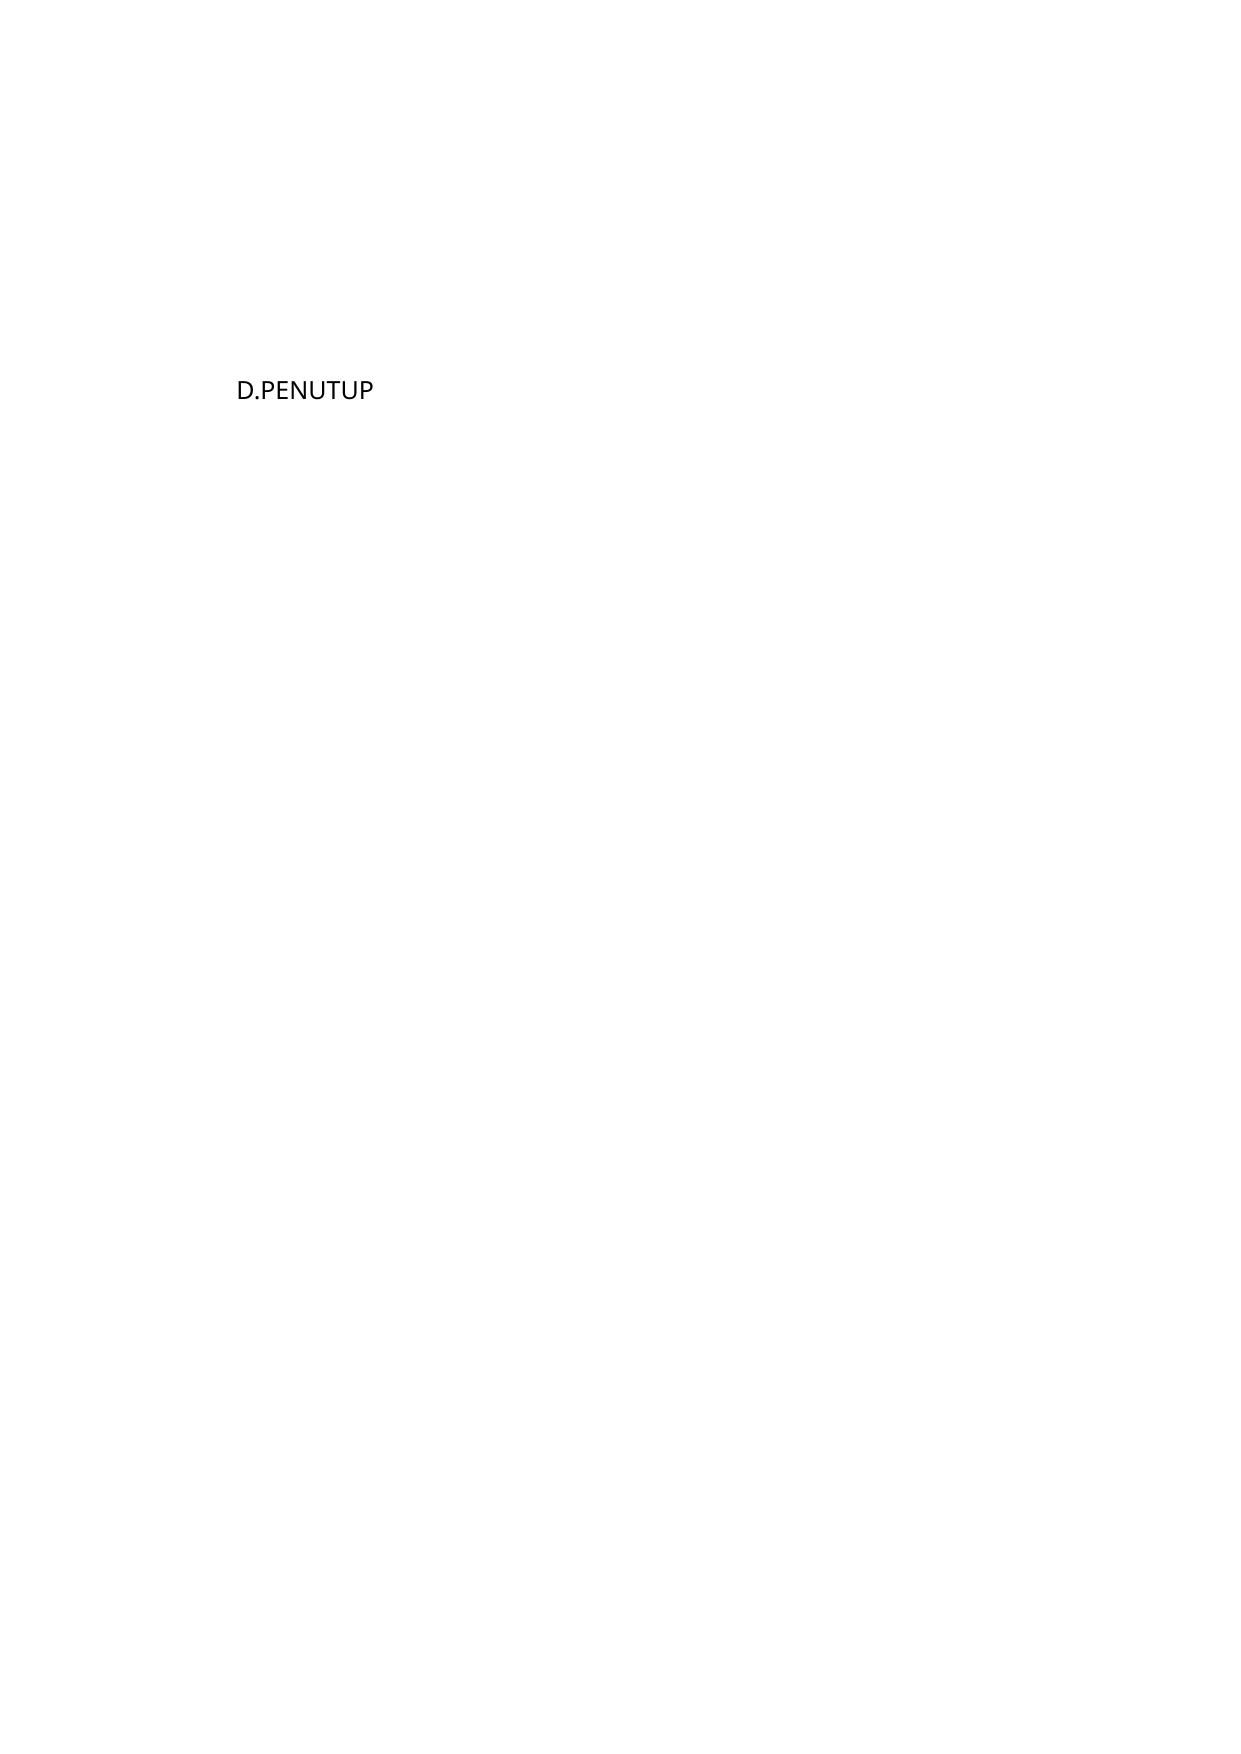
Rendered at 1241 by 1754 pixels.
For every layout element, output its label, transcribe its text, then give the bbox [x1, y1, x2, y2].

text D.PENUTUP [236, 372, 1063, 406]
